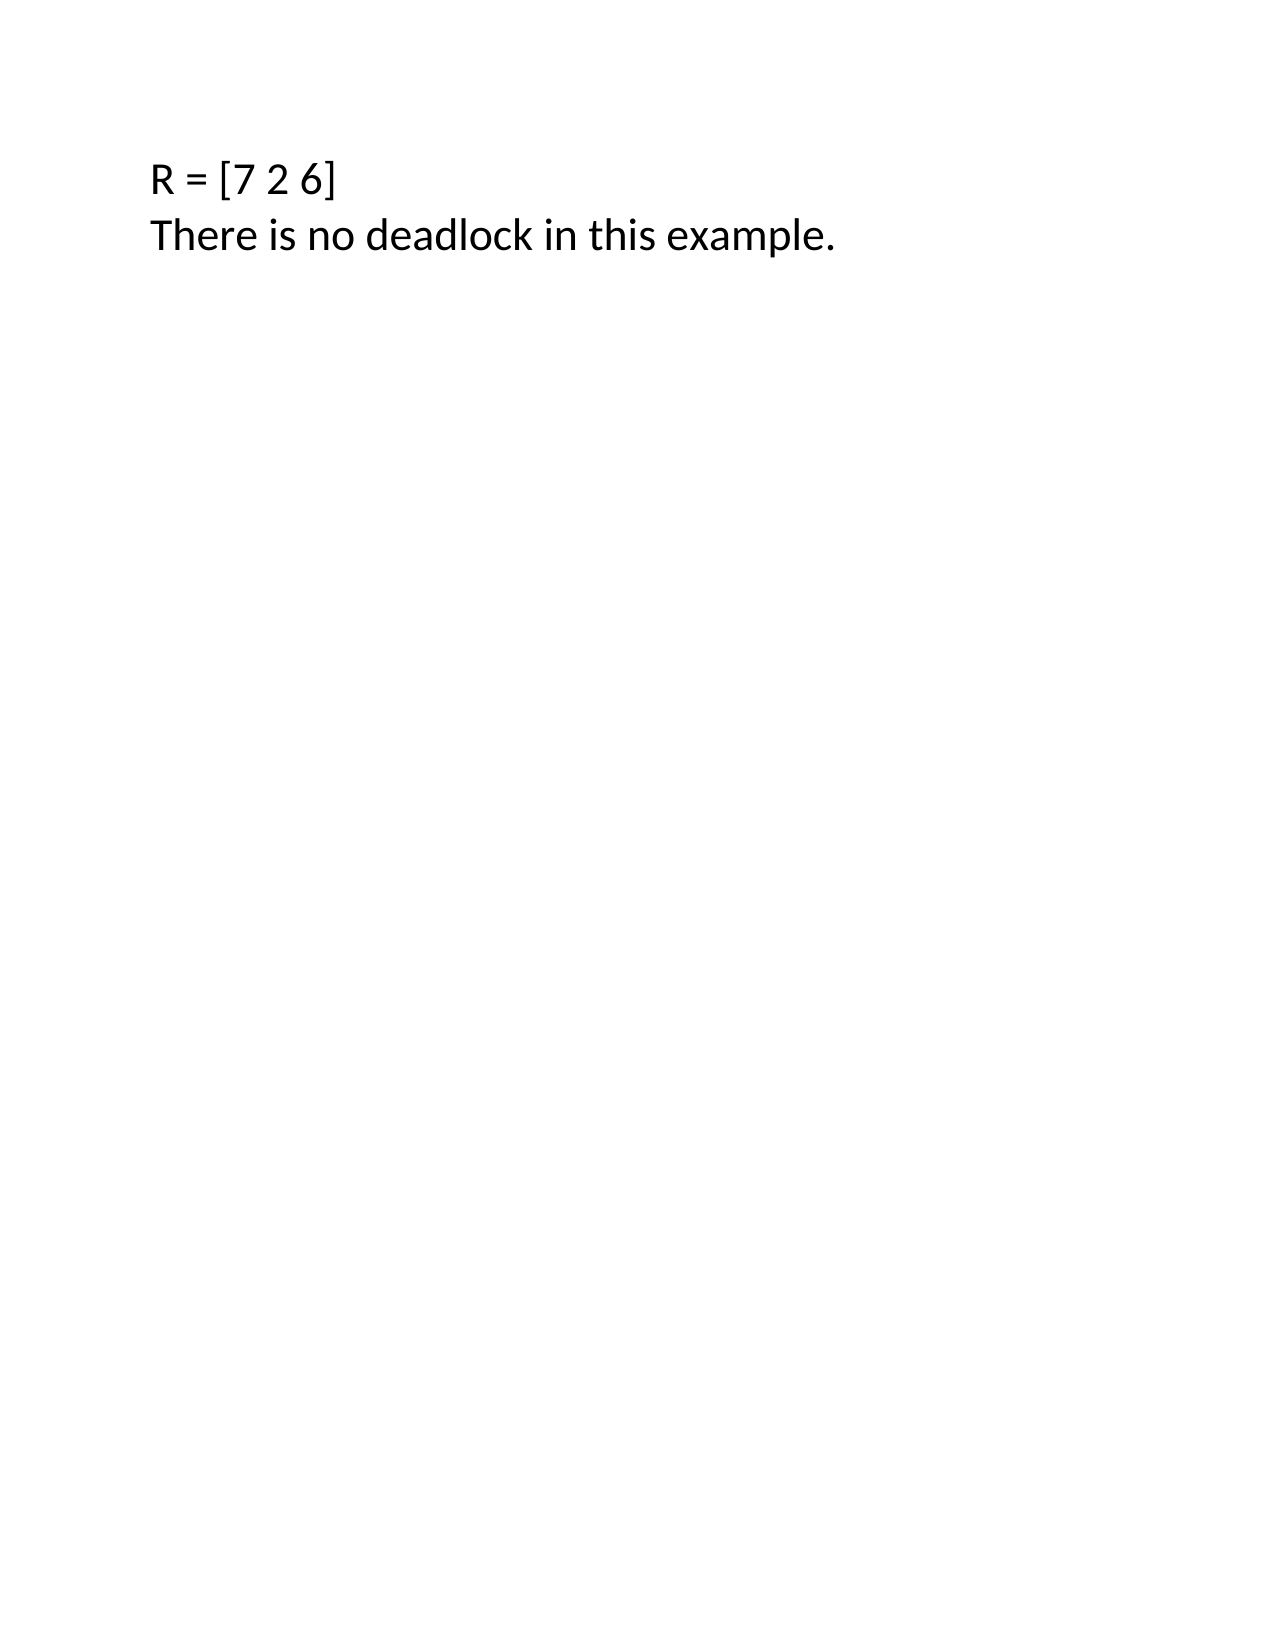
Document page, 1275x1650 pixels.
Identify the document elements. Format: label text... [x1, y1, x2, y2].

text There is no deadlock in this example. [150, 206, 1125, 262]
text R = [7 2 6] [150, 150, 1125, 206]
